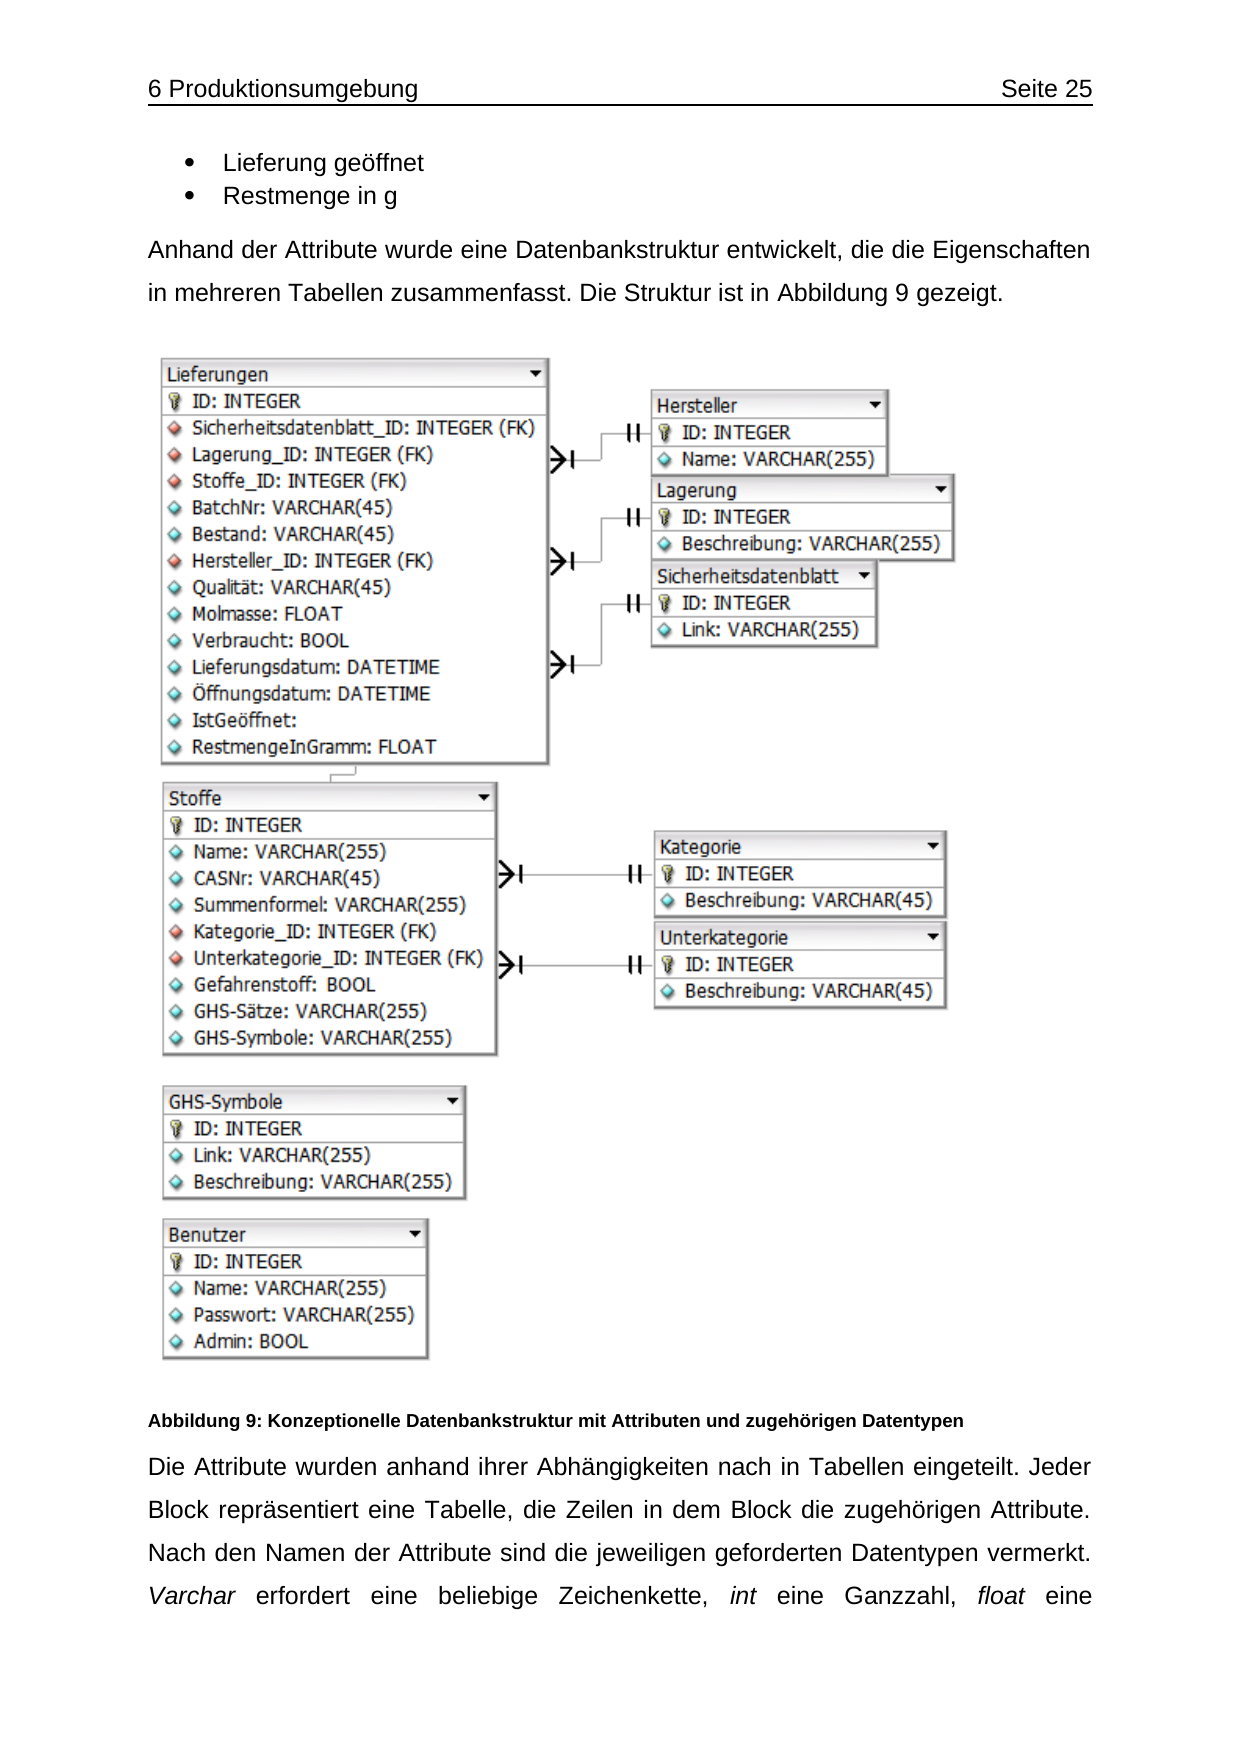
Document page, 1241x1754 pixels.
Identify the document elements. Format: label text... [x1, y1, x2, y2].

text Anhand der Attribute wurde eine Datenbankstruktur entwickelt, die die Eigenschaften in mehreren Tabellen zusammenfasst. Die Struktur ist in Abbildung 9 gezeigt. [148, 235, 1093, 307]
list Restmenge in g [185, 181, 1093, 209]
list Lieferung geöffnet [185, 148, 1093, 176]
picture [147, 341, 975, 1375]
